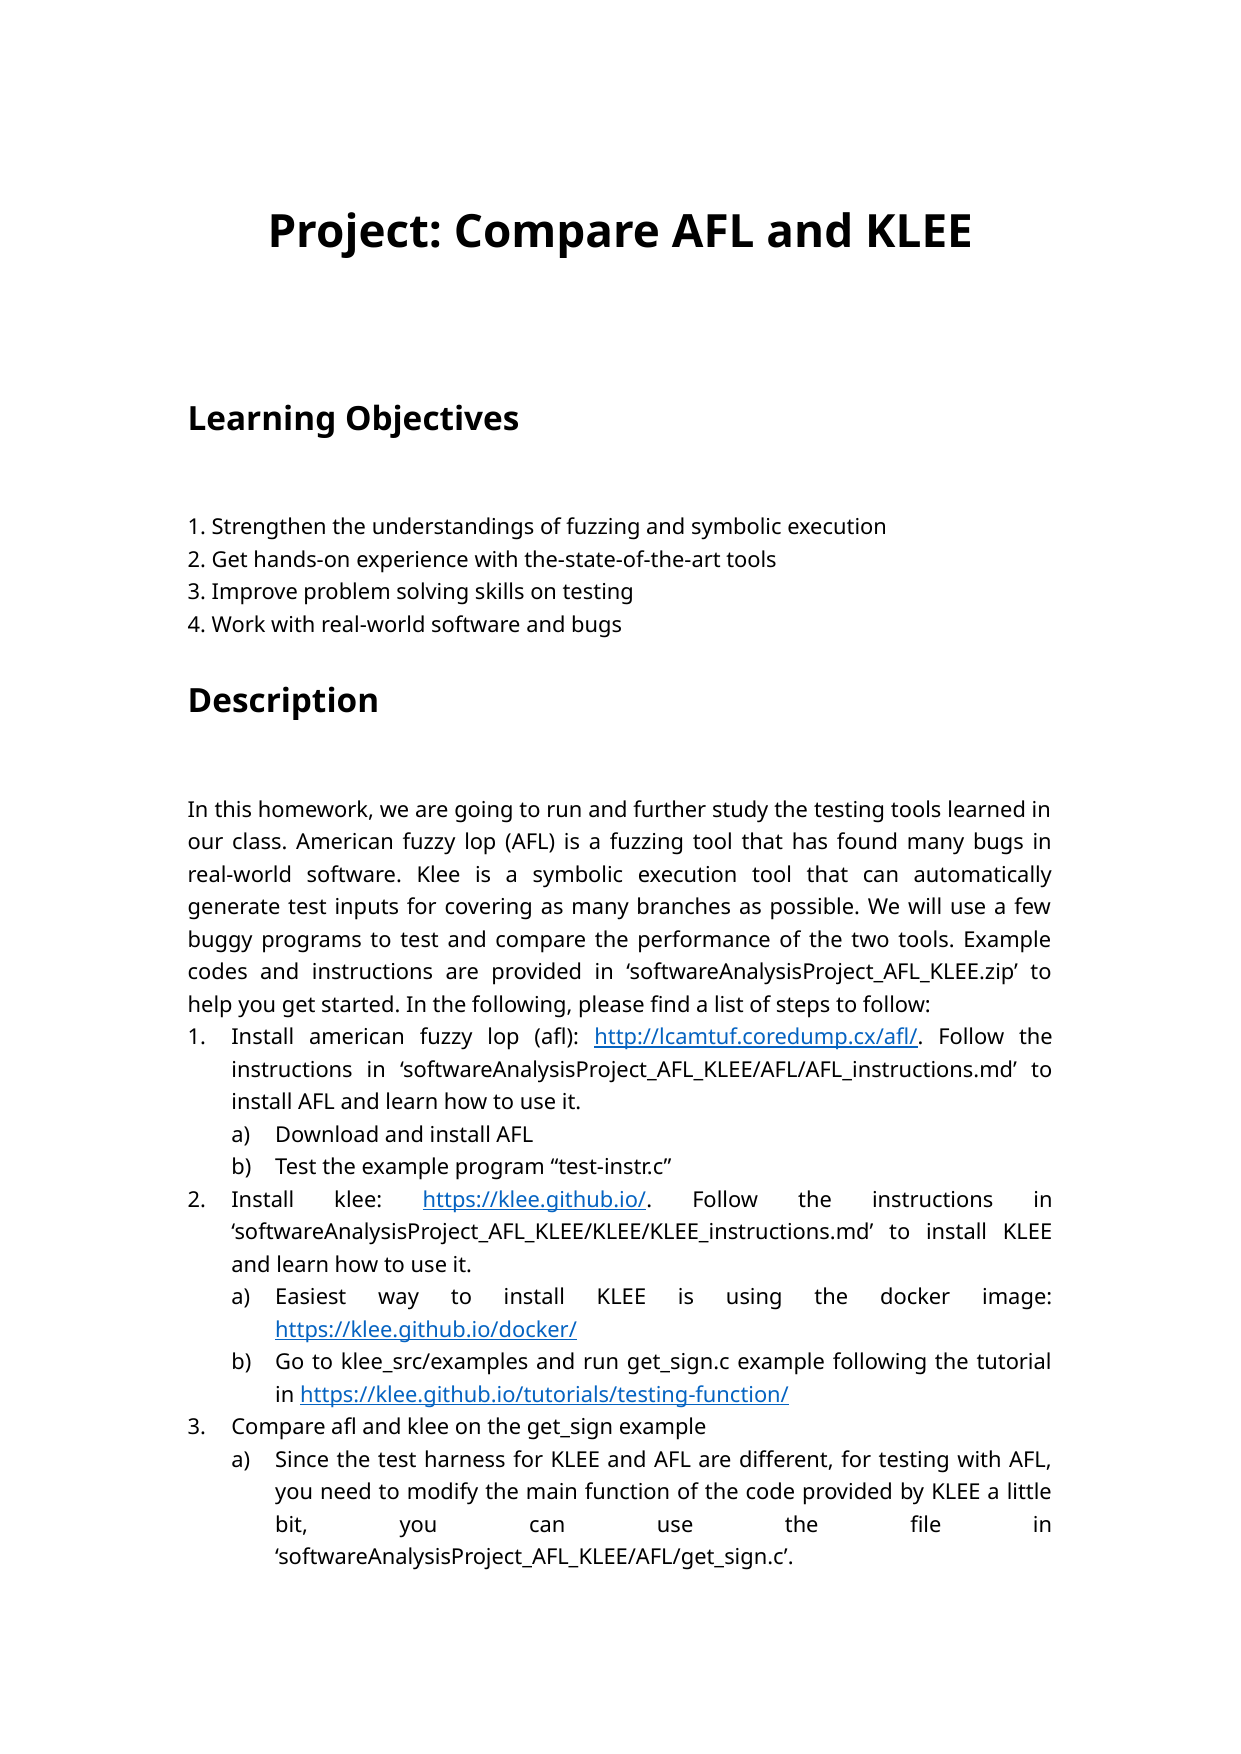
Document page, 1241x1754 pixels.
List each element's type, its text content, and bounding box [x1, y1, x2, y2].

text 4. Work with real-world software and bugs [187, 607, 1053, 640]
subtitle Project: Compare AFL and KLEE [187, 197, 1053, 262]
text 3. Improve problem solving skills on testing [187, 575, 1053, 607]
list Since the test harness for KLEE and AFL are different, for testing with AFL, you need to modify the main function of the code provided by KLEE a little bit, you can use the file in ‘softwareAnalysisProject_AFL_KLEE/AFL/get_sign.c’. [231, 1442, 1053, 1572]
subtitle Description [187, 667, 1053, 732]
text 1. Strengthen the understandings of fuzzing and symbolic execution [187, 510, 1053, 542]
text 2. Get hands-on experience with the-state-of-the-art tools [187, 542, 1053, 575]
list Go to klee_src/examples and run get_sign.c example following the tutorial in https://klee.github.io/tutorials/testing-function/ [231, 1345, 1053, 1410]
subtitle Learning Objectives [187, 385, 1053, 450]
list Install klee: https://klee.github.io/. Follow the instructions in ‘softwareAnalysisProject_AFL_KLEE/KLEE/KLEE_instructions.md’ to install KLEE and learn how to use it. [187, 1182, 1053, 1280]
list Compare afl and klee on the get_sign example [187, 1410, 1053, 1442]
list Download and install AFL [231, 1117, 1053, 1150]
list Test the example program “test-instr.c” [231, 1150, 1053, 1182]
list Install american fuzzy lop (afl): http://lcamtuf.coredump.cx/afl/. Follow the instructions in ‘softwareAnalysisProject_AFL_KLEE/AFL/AFL_instructions.md’ to install AFL and learn how to use it. [187, 1020, 1053, 1117]
list Easiest way to install KLEE is using the docker image: https://klee.github.io/docker/ [231, 1280, 1053, 1345]
text In this homework, we are going to run and further study the testing tools learned in our class. American fuzzy lop (AFL) is a fuzzing tool that has found many bugs in real-world software. Klee is a symbolic execution tool that can automatically generate test inputs for covering as many branches as possible. We will use a few buggy programs to test and compare the performance of the two tools. Example codes and instructions are provided in ‘softwareAnalysisProject_AFL_KLEE.zip’ to help you get started. In the following, please find a list of steps to follow: [187, 792, 1053, 1020]
